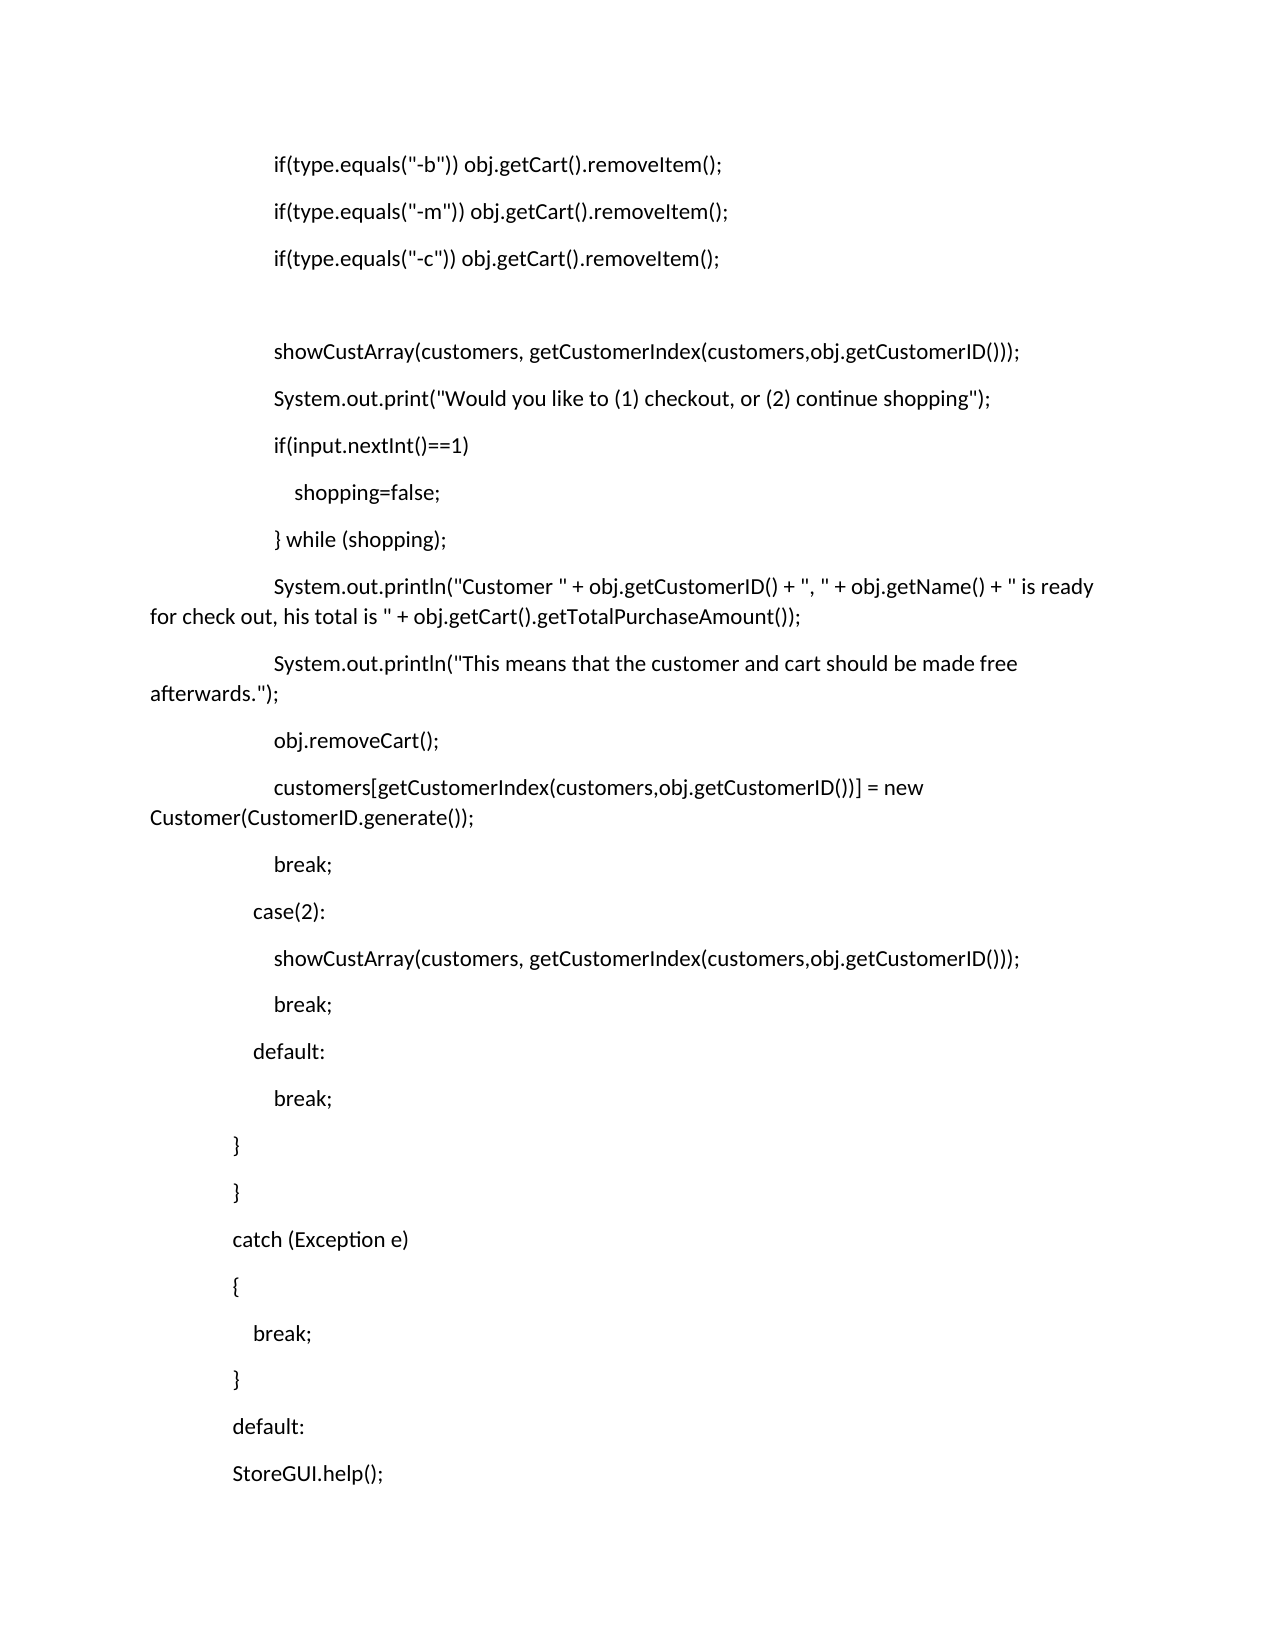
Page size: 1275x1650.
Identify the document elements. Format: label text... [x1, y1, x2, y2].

text break; [150, 850, 1125, 878]
text StoreGUI.help(); [150, 1459, 1125, 1487]
text obj.removeCart(); [150, 726, 1125, 754]
text break; [150, 1319, 1125, 1347]
text System.out.print("Would you like to (1) checkout, or (2) continue shopping"); [150, 384, 1125, 412]
text } [150, 1131, 1125, 1159]
text if(type.equals("-b")) obj.getCart().removeItem(); [150, 150, 1125, 178]
text break; [150, 991, 1125, 1019]
text case(2): [150, 897, 1125, 925]
text System.out.println("This means that the customer and cart should be made free afterwards."); [150, 649, 1125, 707]
text break; [150, 1084, 1125, 1112]
text if(input.nextInt()==1) [150, 431, 1125, 459]
text shopping=false; [150, 478, 1125, 506]
text default: [150, 1037, 1125, 1066]
text } while (shopping); [150, 525, 1125, 553]
text showCustArray(customers, getCustomerIndex(customers,obj.getCustomerID())); [150, 944, 1125, 972]
text if(type.equals("-c")) obj.getCart().removeItem(); [150, 244, 1125, 272]
text default: [150, 1412, 1125, 1441]
text customers[getCustomerIndex(customers,obj.getCustomerID())] = new Customer(CustomerID.generate()); [150, 773, 1125, 831]
text catch (Exception e) [150, 1225, 1125, 1253]
text if(type.equals("-m")) obj.getCart().removeItem(); [150, 197, 1125, 225]
text } [150, 1178, 1125, 1206]
text showCustArray(customers, getCustomerIndex(customers,obj.getCustomerID())); [150, 337, 1125, 366]
text { [150, 1272, 1125, 1300]
text System.out.println("Customer " + obj.getCustomerID() + ", " + obj.getName() + " is ready for check out, his total is " + obj.getCart().getTotalPurchaseAmount()); [150, 572, 1125, 630]
text } [150, 1366, 1125, 1394]
